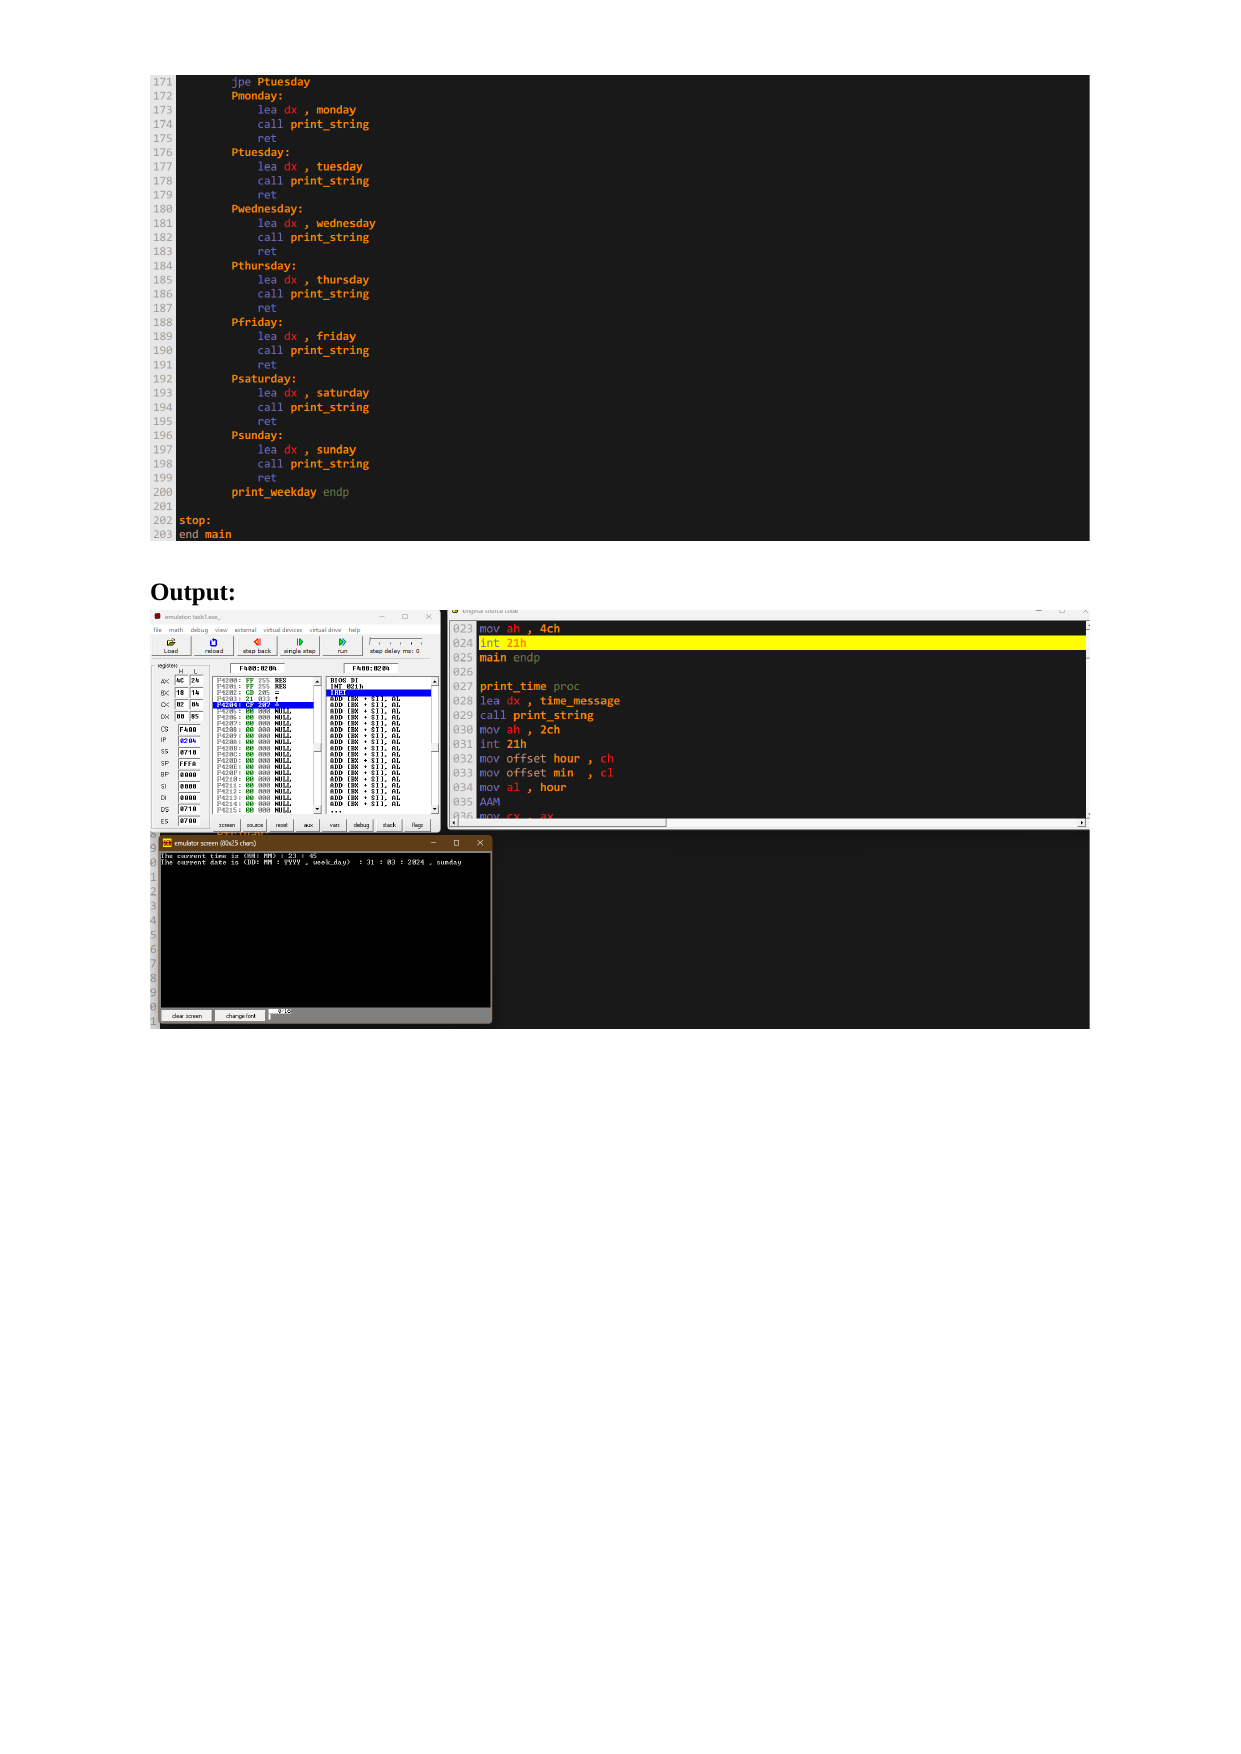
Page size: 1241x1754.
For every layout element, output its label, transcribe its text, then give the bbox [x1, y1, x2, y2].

text Output: [150, 577, 1090, 606]
picture [150, 610, 1090, 1029]
picture [150, 75, 1090, 541]
